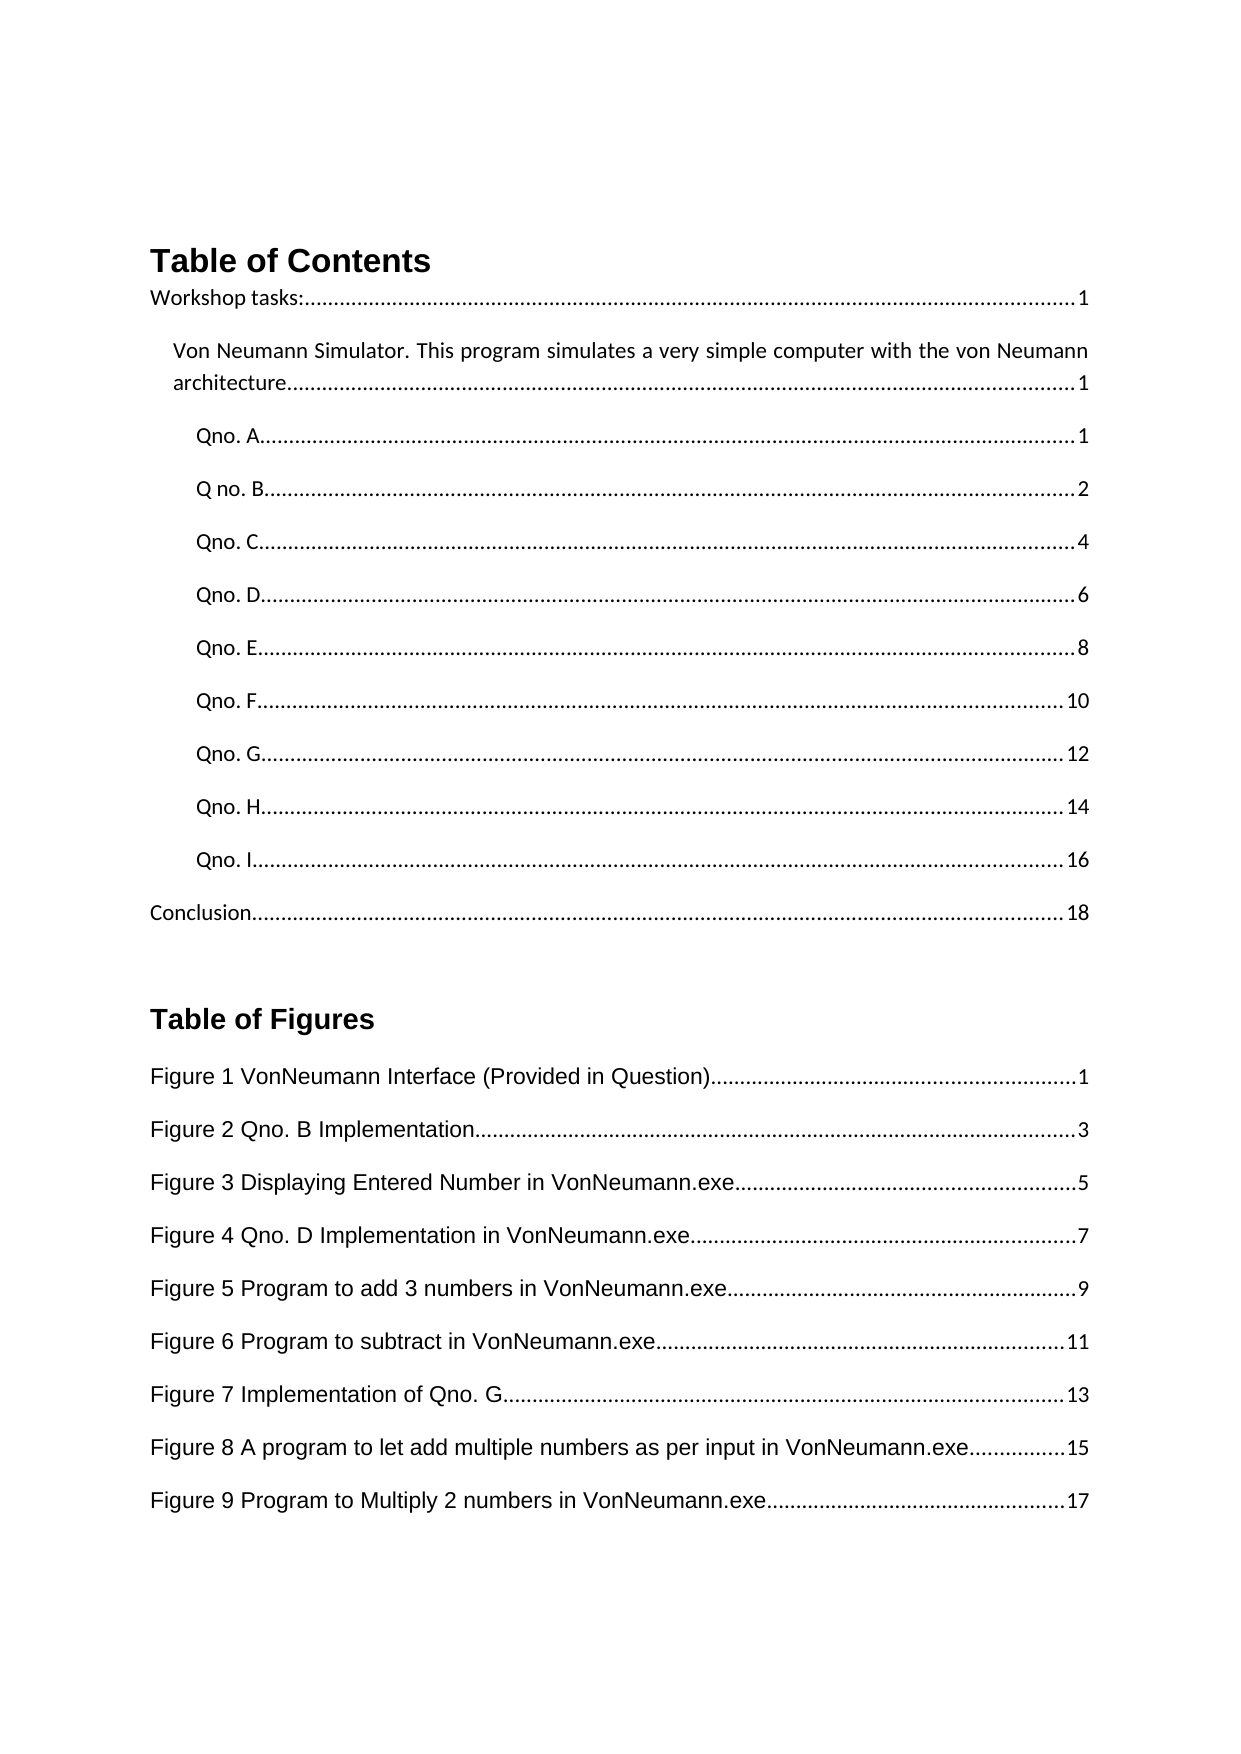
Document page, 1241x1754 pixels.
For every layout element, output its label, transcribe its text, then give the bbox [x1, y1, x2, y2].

text Workshop tasks: 1 [150, 283, 1090, 311]
text Qno. A 1 [196, 421, 1090, 449]
text Figure 9 Program to Multiply 2 numbers in VonNeumann.exe 17 [150, 1486, 1090, 1514]
text Figure 8 A program to let add multiple numbers as per input in VonNeumann.exe 15 [150, 1433, 1090, 1461]
text Figure 4 Qno. D Implementation in VonNeumann.exe 7 [150, 1221, 1090, 1249]
text Figure 6 Program to subtract in VonNeumann.exe 11 [150, 1327, 1090, 1355]
text Qno. I 16 [196, 845, 1090, 873]
text Qno. H 14 [196, 792, 1090, 820]
text Conclusion 18 [150, 898, 1090, 926]
text Qno. F 10 [196, 686, 1090, 714]
text Qno. C 4 [196, 527, 1090, 555]
text Figure 5 Program to add 3 numbers in VonNeumann.exe 9 [150, 1274, 1090, 1302]
text Table of Figures [150, 1002, 1090, 1036]
text Figure 3 Displaying Entered Number in VonNeumann.exe 5 [150, 1168, 1090, 1196]
text Figure 1 VonNeumann Interface (Provided in Question) 1 [150, 1062, 1090, 1090]
text Figure 2 Qno. B Implementation 3 [150, 1115, 1090, 1143]
text Qno. D 6 [196, 580, 1090, 608]
text Qno. G 12 [196, 739, 1090, 767]
subtitle Table of Contents [150, 241, 1090, 280]
text Figure 7 Implementation of Qno. G 13 [150, 1380, 1090, 1408]
text Von Neumann Simulator. This program simulates a very simple computer with the von Neumann architecture. 1 [173, 336, 1090, 396]
text Q no. B 2 [196, 474, 1090, 502]
text Qno. E 8 [196, 633, 1090, 661]
